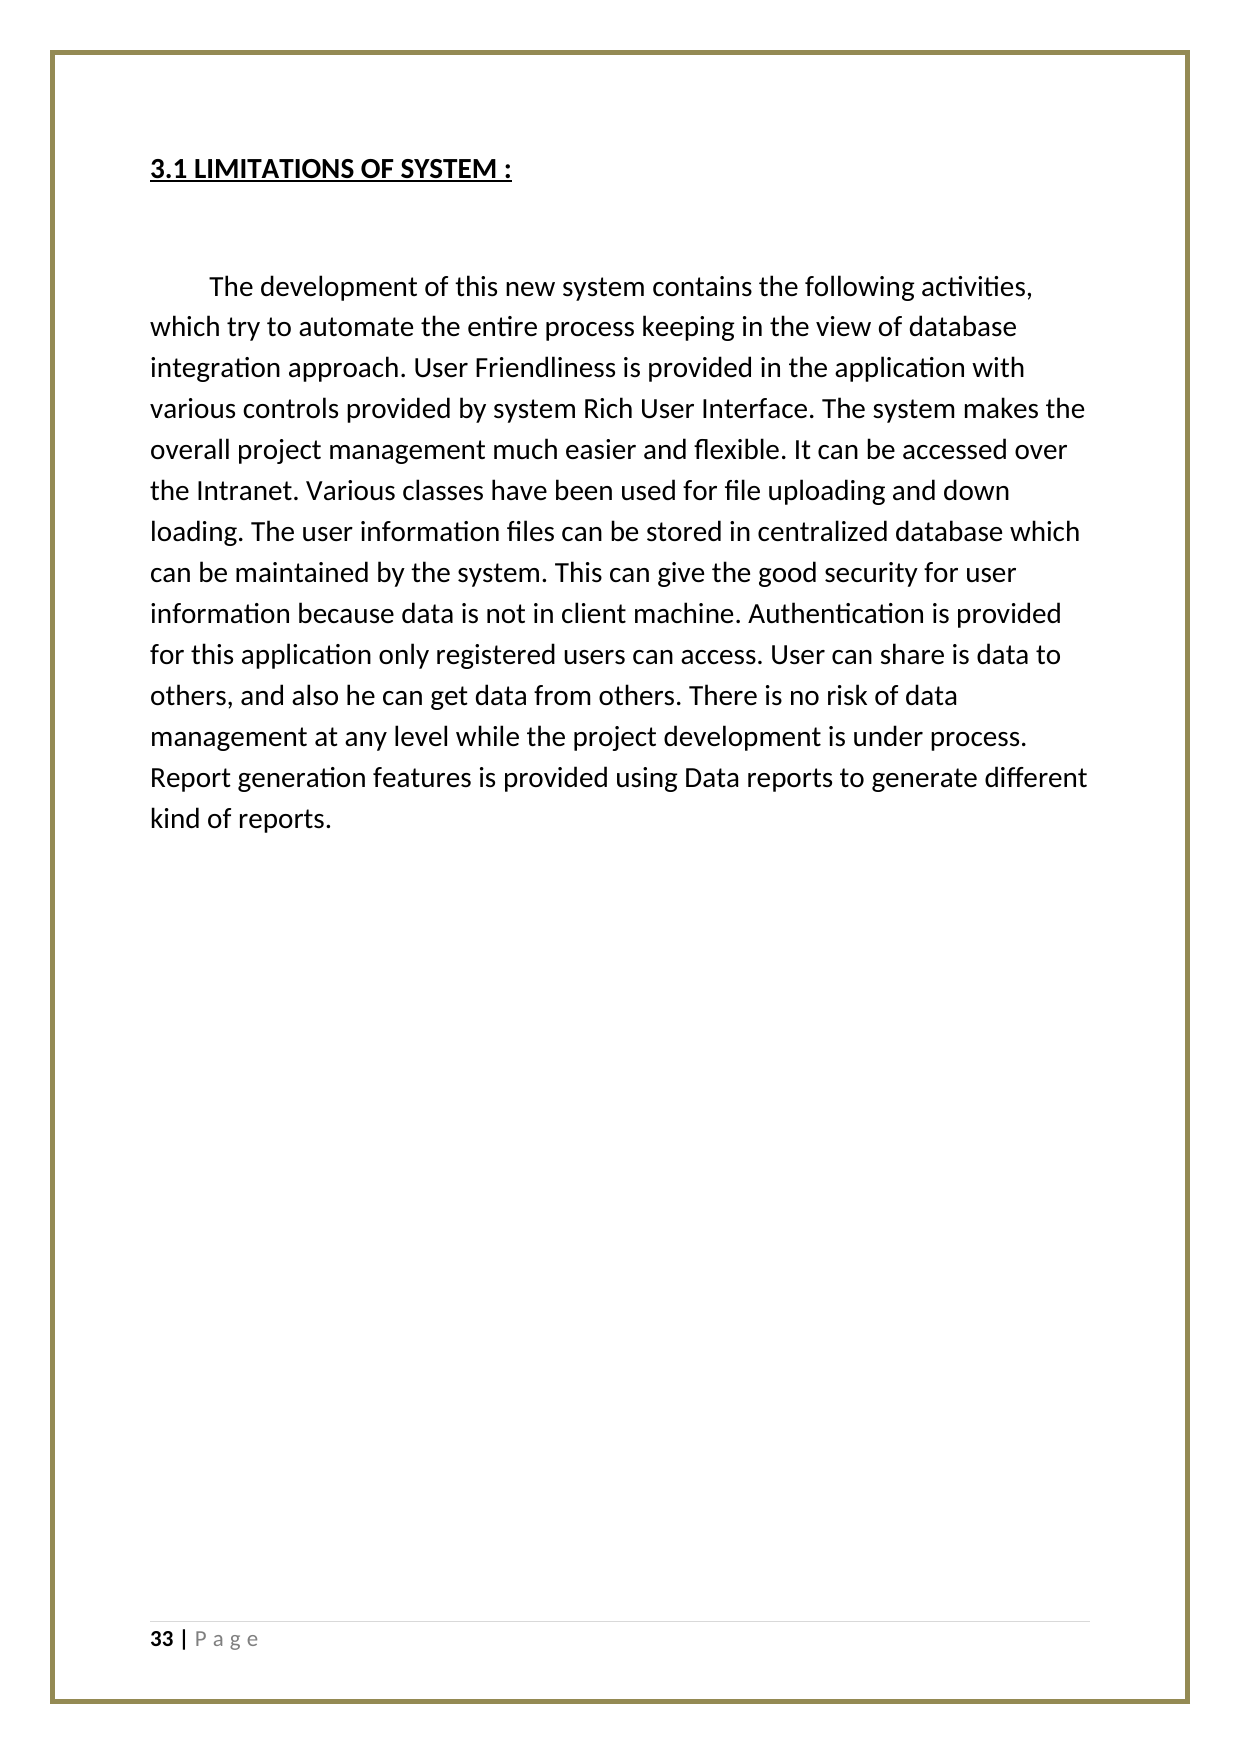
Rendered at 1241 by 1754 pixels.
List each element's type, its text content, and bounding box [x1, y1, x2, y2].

text 3.1 LIMITATIONS OF SYSTEM : [150, 150, 1090, 186]
text The development of this new system contains the following activities, which try to automate the entire process keeping in the view of database integration approach. User Friendliness is provided in the application with various controls provided by system Rich User Interface. The system makes the overall project management much easier and flexible. It can be accessed over the Intranet. Various classes have been used for file uploading and down loading. The user information files can be stored in centralized database which can be maintained by the system. This can give the good security for user information because data is not in client machine. Authentication is provided for this application only registered users can access. User can share is data to others, and also he can get data from others. There is no risk of data management at any level while the project development is under process. Report generation features is provided using Data reports to generate different kind of reports. [150, 268, 1090, 835]
